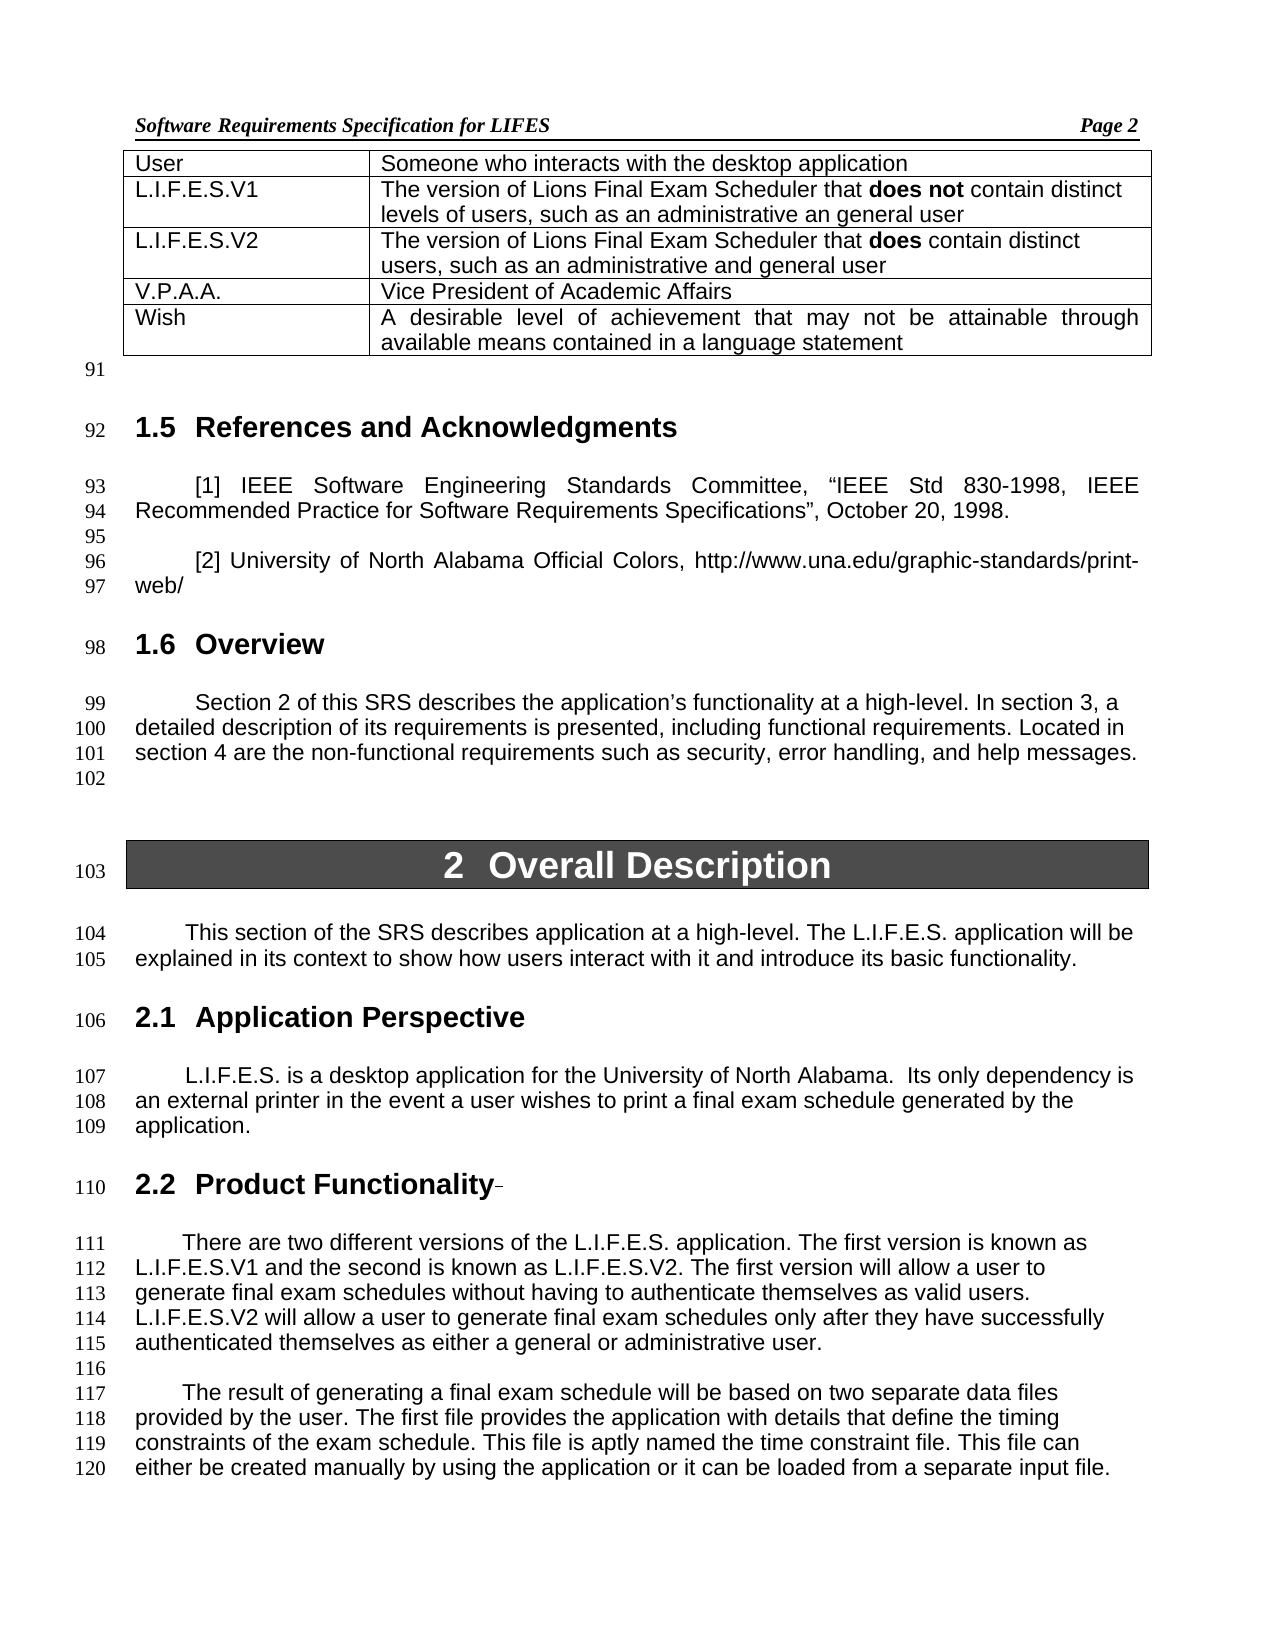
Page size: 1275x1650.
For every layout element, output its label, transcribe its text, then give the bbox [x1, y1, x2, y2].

table_cell Someone who interacts with the desktop application [370, 151, 1151, 176]
table_cell Vice President of Academic Affairs [370, 279, 1151, 304]
table_cell V.P.A.A. [124, 279, 369, 304]
subtitle Product Functionality [135, 1167, 1140, 1201]
subtitle References and Acknowledgments [135, 410, 1140, 444]
text L.I.F.E.S. is a desktop application for the University of North Alabama. Its only dependency is an external printer in the event a user wishes to print a final exam schedule generated by the application. [135, 1063, 1140, 1138]
text [2] University of North Alabama Official Colors, http://www.una.edu/graphic-standards/print-web/ [135, 548, 1140, 598]
subtitle This section of the SRS describes application at a high-level. The L.I.F.E.S. application will be explained in its context to show how users interact with it and introduce its basic functionality. [135, 918, 1140, 971]
table_cell A desirable level of achievement that may not be attainable through available means contained in a language statement [370, 305, 1151, 355]
table_cell Wish [124, 305, 369, 355]
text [135, 1380, 1140, 1480]
subtitle Overview [135, 627, 1140, 661]
subtitle Application Perspective [135, 1000, 1140, 1034]
text There are two different versions of the L.I.F.E.S. application. The first version is known as L.I.F.E.S.V1 and the second is known as L.I.F.E.S.V2. The first version will allow a user to generate final exam schedules without having to authenticate themselves as valid users. L.I.F.E.S.V2 will allow a user to generate final exam schedules only after they have successfully authenticated themselves as either a general or administrative user. [135, 1230, 1140, 1355]
text Section 2 of this SRS describes the application’s functionality at a high-level. In section 3, a detailed description of its requirements is presented, including functional requirements. Located in section 4 are the non-functional requirements such as security, error handling, and help messages. [135, 690, 1140, 765]
table_cell User [124, 151, 369, 176]
text [1] IEEE Software Engineering Standards Committee, “IEEE Std 830-1998, IEEE Recommended Practice for Software Requirements Specifications”, October 20, 1998. [135, 473, 1140, 523]
table_cell The version of Lions Final Exam Scheduler that does contain distinct users, such as an administrative and general user [370, 228, 1151, 278]
table_cell L.I.F.E.S.V1 [124, 177, 369, 227]
table_cell The version of Lions Final Exam Scheduler that does not contain distinct levels of users, such as an administrative an general user [370, 177, 1151, 227]
subtitle Overall Description [127, 841, 1148, 888]
table_cell L.I.F.E.S.V2 [124, 228, 369, 278]
